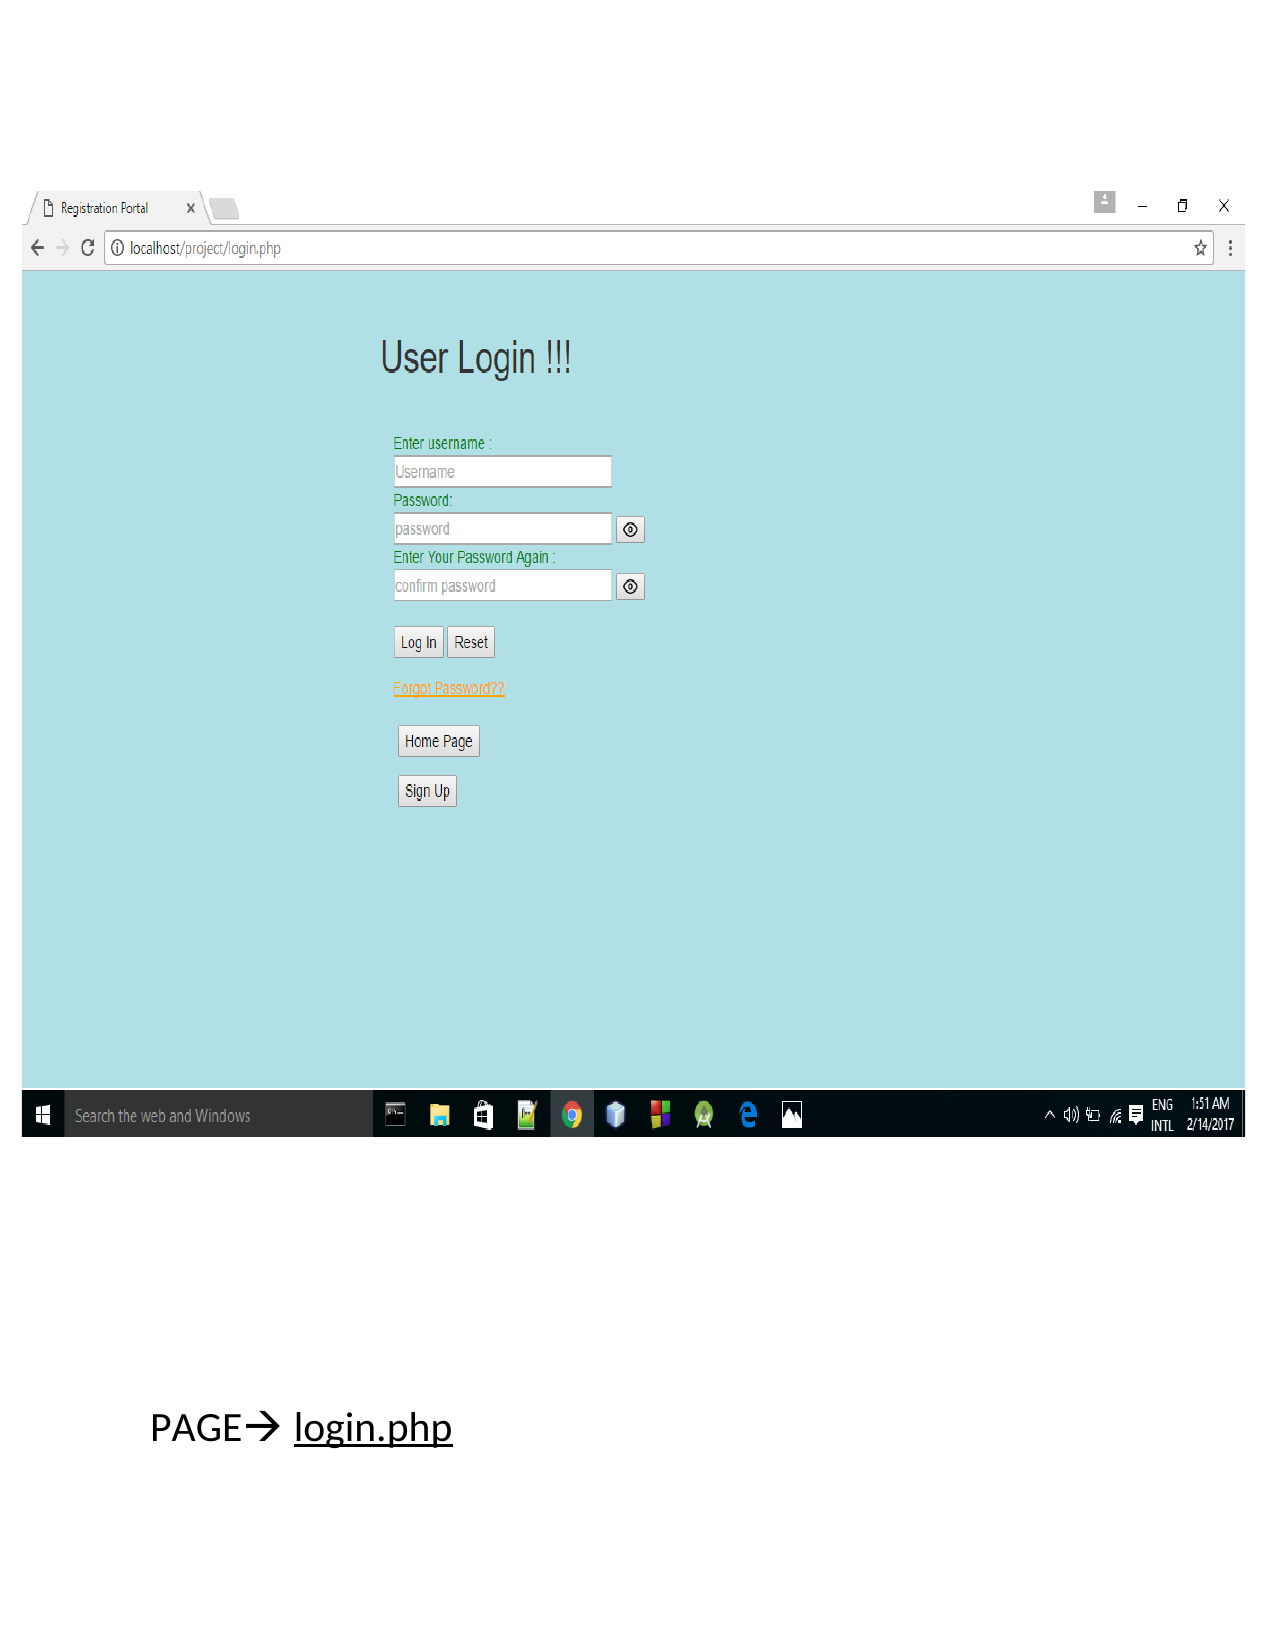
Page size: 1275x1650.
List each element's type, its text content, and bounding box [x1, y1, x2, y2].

picture [21, 191, 1246, 1138]
text PAGE login.php [150, 1401, 1125, 1451]
